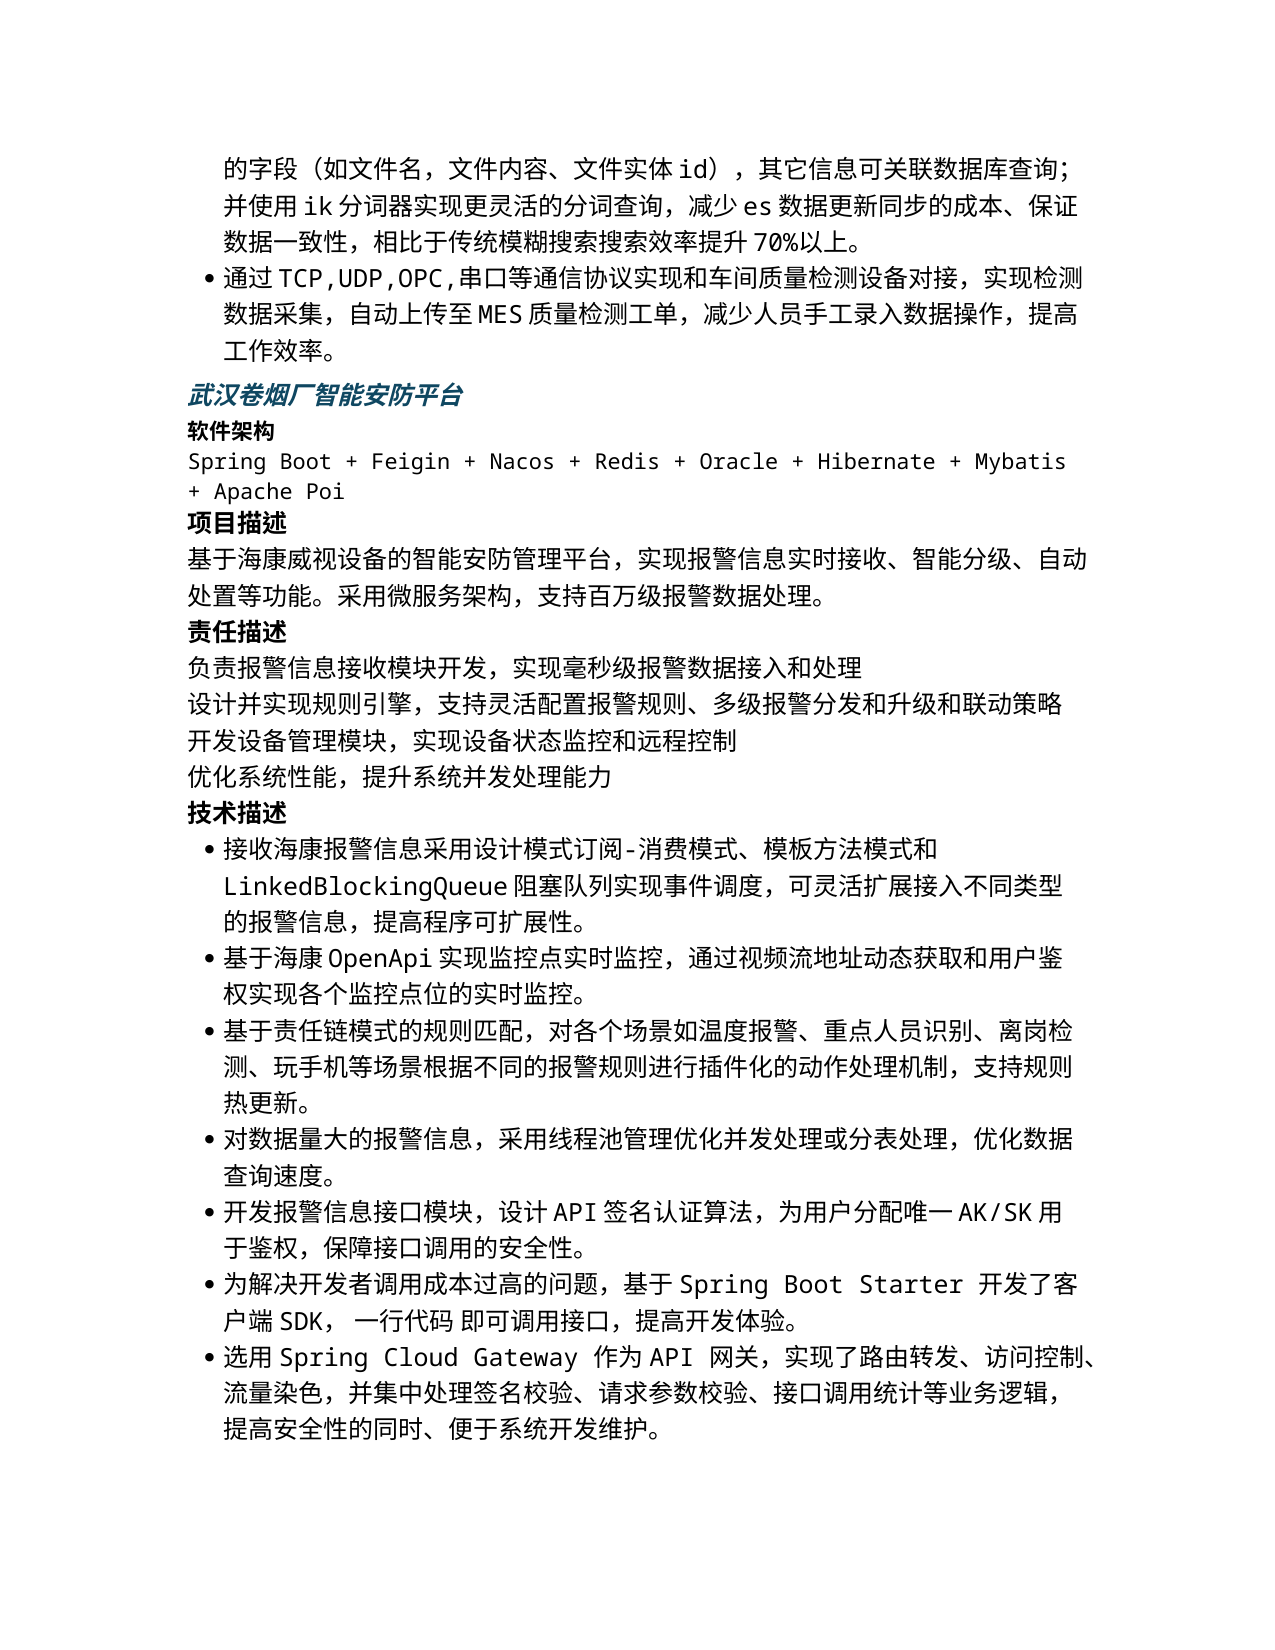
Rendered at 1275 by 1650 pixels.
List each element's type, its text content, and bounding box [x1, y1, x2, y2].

list 对数据量大的报警信息，采用线程池管理优化并发处理或分表处理，优化数据查询速度。 [205, 1120, 1087, 1192]
text 责任描述 负责报警信息接收模块开发，实现毫秒级报警数据接入和处理 [187, 612, 1087, 685]
list 接收海康报警信息采用设计模式订阅-消费模式、模板方法模式和LinkedBlockingQueue阻塞队列实现事件调度，可灵活扩展接入不同类型的报警信息，提高程序可扩展性。 [205, 830, 1087, 938]
text 技术描述 [187, 793, 1087, 830]
text 项目描述 [187, 506, 1087, 540]
list 通过TCP,UDP,OPC,串口等通信协议实现和车间质量检测设备对接，实现检测数据采集，自动上传至MES质量检测工单，减少人员手工录入数据操作，提高工作效率。 [205, 259, 1087, 367]
text 设计并实现规则引擎，支持灵活配置报警规则、多级报警分发和升级和联动策略 [187, 685, 1087, 721]
list 为解决开发者调用成本过高的问题，基于 Spring Boot Starter 开发了客户端 SDK， 一行代码 即可调用接口，提高开发体验。 [205, 1265, 1087, 1337]
text 开发设备管理模块，实现设备状态监控和远程控制 [187, 721, 1087, 757]
list 基于责任链模式的规则匹配，对各个场景如温度报警、重点人员识别、离岗检测、玩手机等场景根据不同的报警规则进行插件化的动作处理机制，支持规则热更新。 [205, 1011, 1087, 1120]
list 基于海康OpenApi实现监控点实时监控，通过视频流地址动态获取和用户鉴权实现各个监控点位的实时监控。 [205, 938, 1087, 1011]
subtitle 武汉卷烟厂智能安防平台 [187, 376, 1087, 412]
text 优化系统性能，提升系统并发处理能力 [187, 757, 1087, 793]
text 基于海康威视设备的智能安防管理平台，实现报警信息实时接收、智能分级、自动处置等功能。采用微服务架构，支持百万级报警数据处理。 [187, 540, 1087, 612]
text 软件架构 Spring Boot + Feigin + Nacos + Redis + Oracle + Hibernate + Mybatis + Apache Poi [187, 416, 1087, 506]
list 选用 Spring Cloud Gateway 作为 API 网关，实现了路由转发、访问控制、流量染色，并集中处理签名校验、请求参数校验、接口调用统计等业务逻辑，提高安全性的同时、便于系统开发维护。 [205, 1337, 1087, 1446]
list 开发报警信息接口模块，设计API签名认证算法，为用户分配唯一AK/SK用于鉴权，保障接口调用的安全性。 [205, 1192, 1087, 1265]
